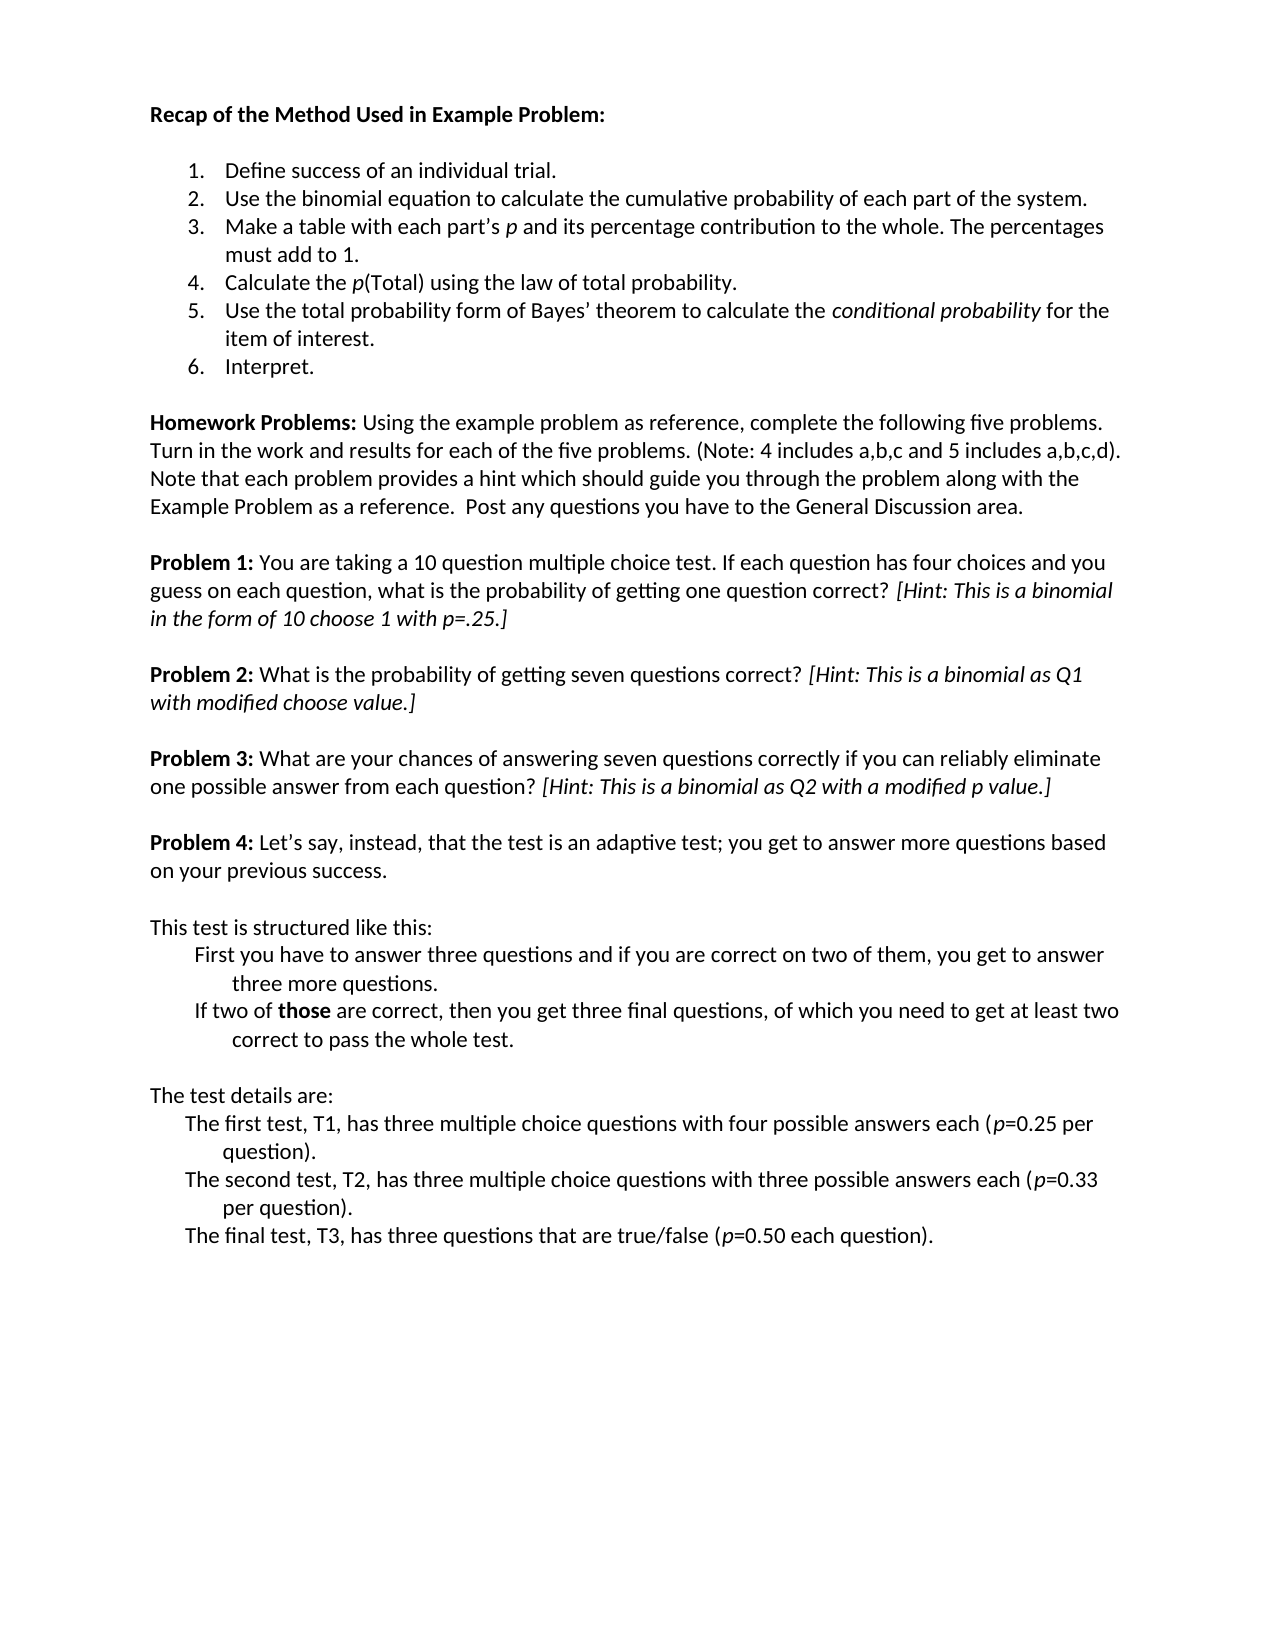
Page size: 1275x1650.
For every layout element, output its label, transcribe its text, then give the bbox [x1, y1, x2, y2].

text The test details are: [150, 1081, 1125, 1109]
text Problem 4: Let’s say, instead, that the test is an adaptive test; you get to answer more questions based on your previous success. [150, 828, 1125, 884]
list Use the total probability form of Bayes’ theorem to calculate the conditional probability for the item of interest. [187, 296, 1125, 352]
text Problem 3: What are your chances of answering seven questions correctly if you can reliably eliminate one possible answer from each question? [Hint: This is a binomial as Q2 with a modified p value.] [150, 744, 1125, 801]
list Make a table with each part’s p and its percentage contribution to the whole. The percentages must add to 1. [187, 212, 1125, 268]
text Problem 1: You are taking a 10 question multiple choice test. If each question has four choices and you guess on each question, what is the probability of getting one question correct? [Hint: This is a binomial in the form of 10 choose 1 with p=.25.] [150, 548, 1125, 632]
list The first test, T1, has three multiple choice questions with four possible answers each (p=0.25 per question). [185, 1109, 1125, 1165]
list The final test, T3, has three questions that are true/false (p=0.50 each question). [185, 1221, 1125, 1249]
list First you have to answer three questions and if you are correct on two of them, you get to answer three more questions. [194, 941, 1125, 997]
text This test is structured like this: [150, 913, 1125, 941]
subtitle Recap of the Method Used in Example Problem: [150, 100, 1125, 128]
list If two of those are correct, then you get three final questions, of which you need to get at least two correct to pass the whole test. [194, 997, 1125, 1053]
text Homework Problems: Using the example problem as reference, complete the following five problems. Turn in the work and results for each of the five problems. (Note: 4 includes a,b,c and 5 includes a,b,c,d). Note that each problem provides a hint which should guide you through the problem along with the Example Problem as a reference. Post any questions you have to the General Discussion area. [150, 408, 1125, 520]
list Define success of an individual trial. [187, 156, 1125, 184]
list The second test, T2, has three multiple choice questions with three possible answers each (p=0.33 per question). [185, 1165, 1125, 1221]
text Problem 2: What is the probability of getting seven questions correct? [Hint: This is a binomial as Q1 with modified choose value.] [150, 660, 1125, 716]
list Interpret. [187, 352, 1125, 380]
list Calculate the p(Total) using the law of total probability. [187, 268, 1125, 296]
list Use the binomial equation to calculate the cumulative probability of each part of the system. [187, 184, 1125, 212]
